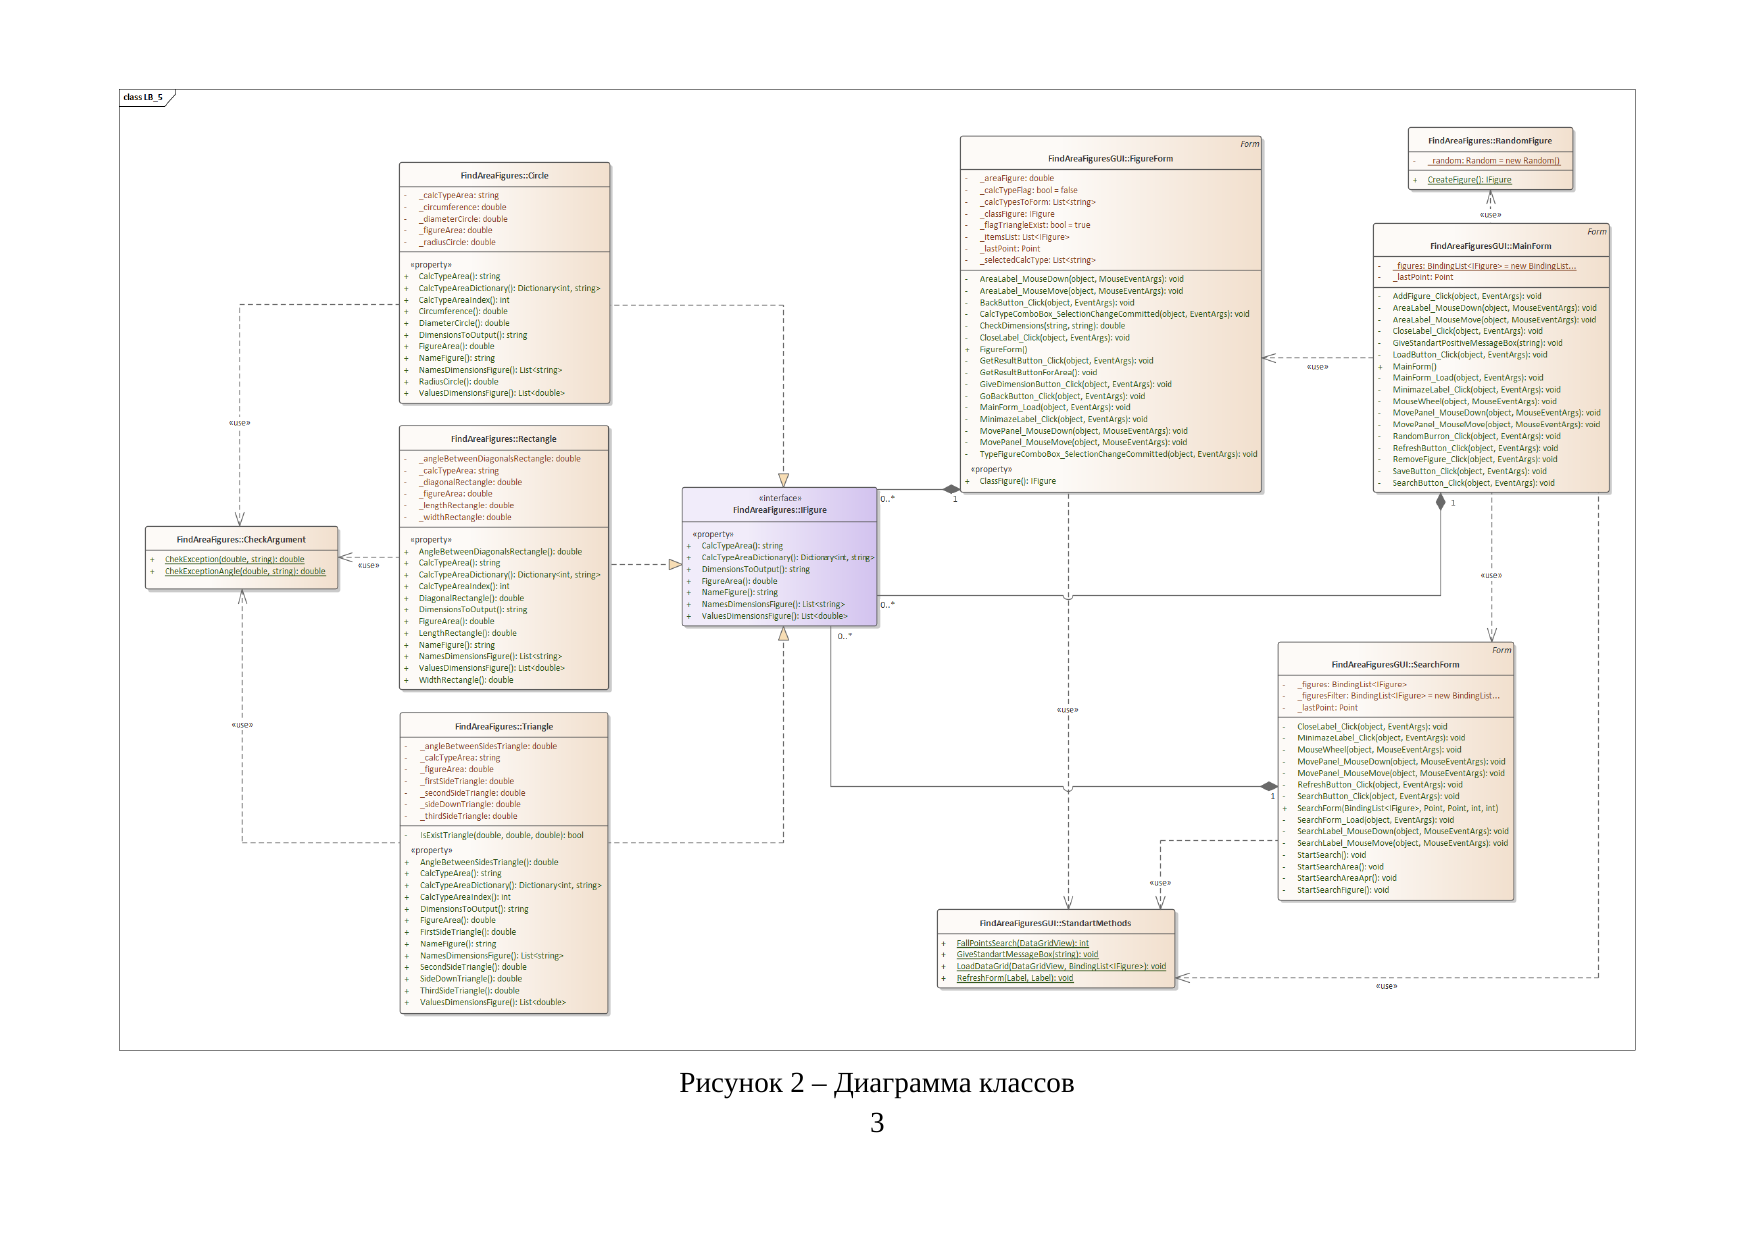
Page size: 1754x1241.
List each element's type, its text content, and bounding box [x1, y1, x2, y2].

text Рисунок 2 – Диаграмма классов [118, 1065, 1636, 1098]
picture [118, 88, 1636, 1051]
